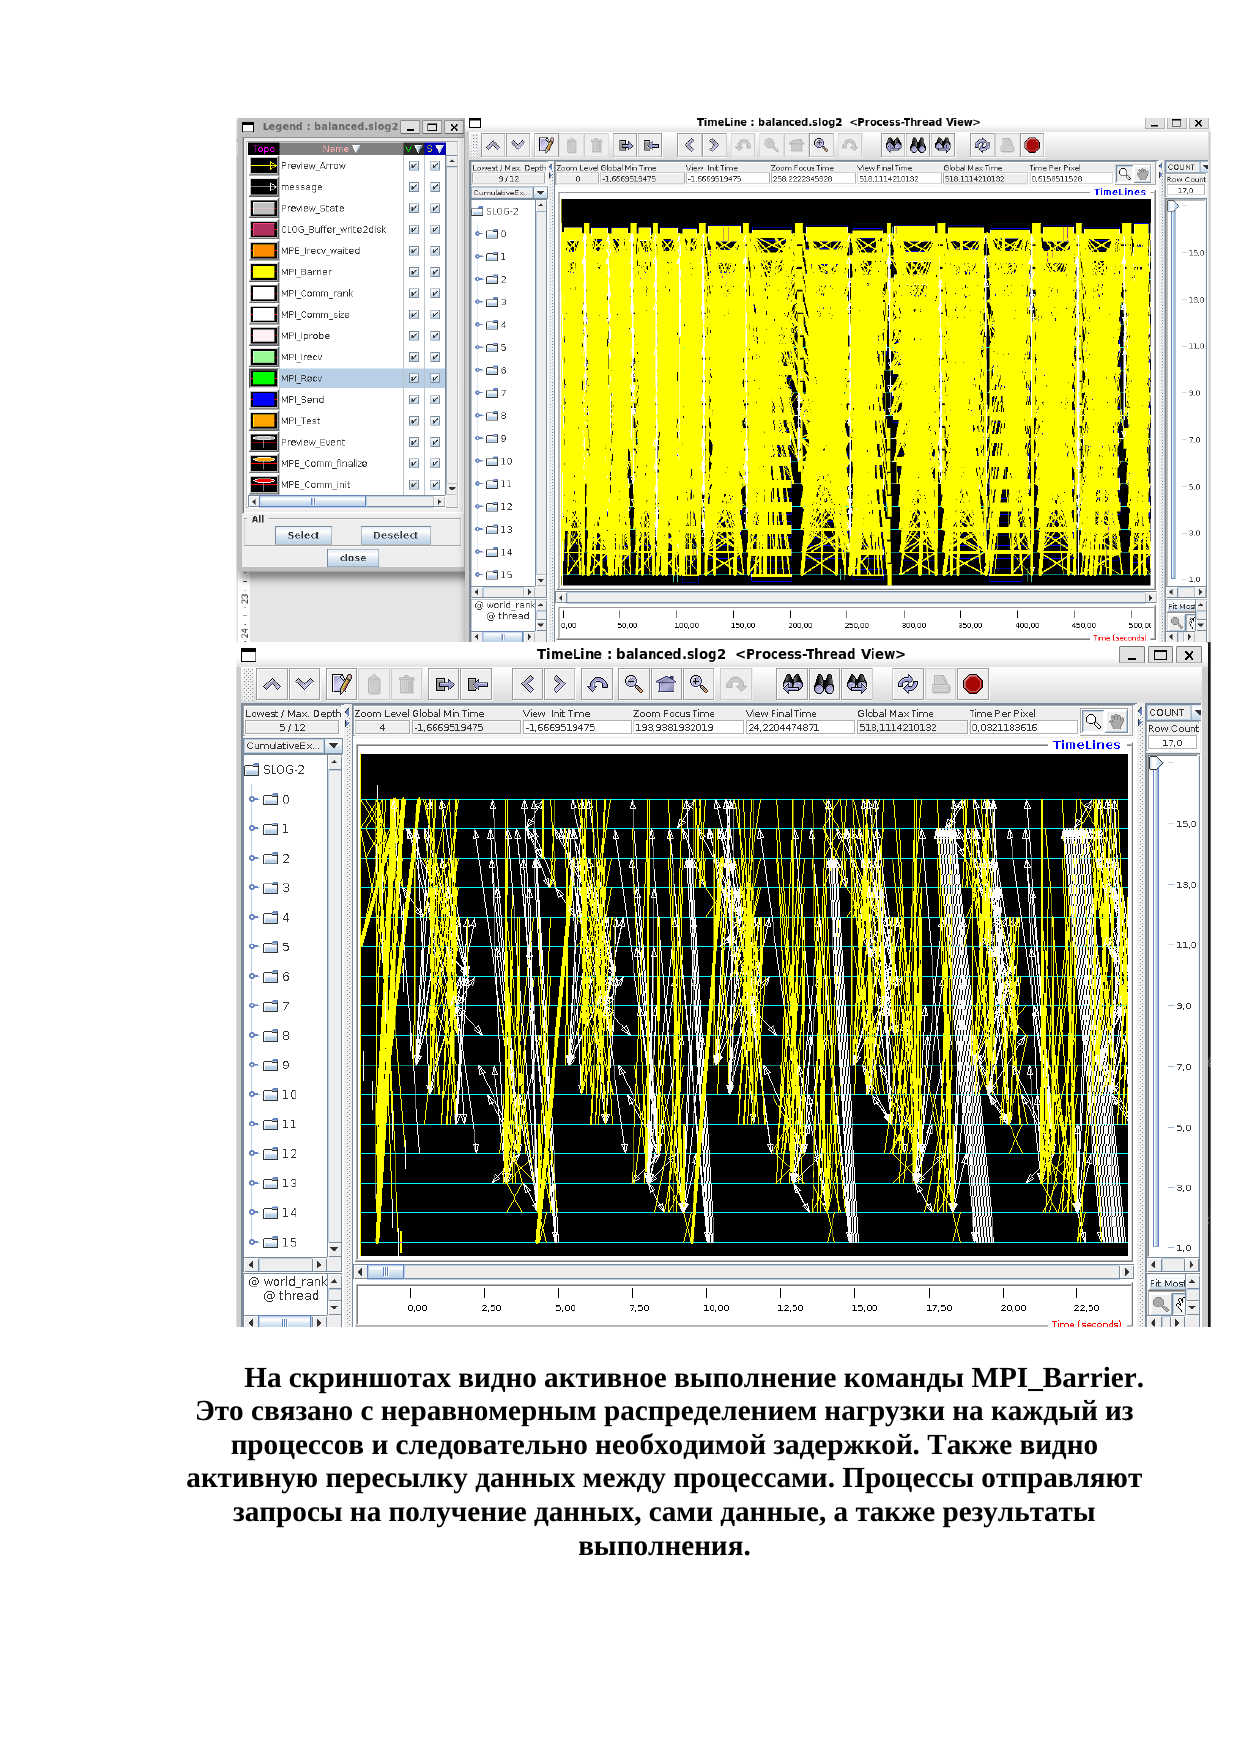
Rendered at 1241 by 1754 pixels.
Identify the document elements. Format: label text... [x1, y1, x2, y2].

picture [236, 118, 1211, 1327]
text На скриншотах видно активное выполнение команды MPI_Barrier. Это связано с неравномерным распределением нагрузки на каждый из процессов и следовательно необходимой задержкой. Также видно активную пересылку данных между процессами. Процессы отправляют запросы на получение данных, сами данные, а также результаты выполнения. [177, 1360, 1152, 1561]
